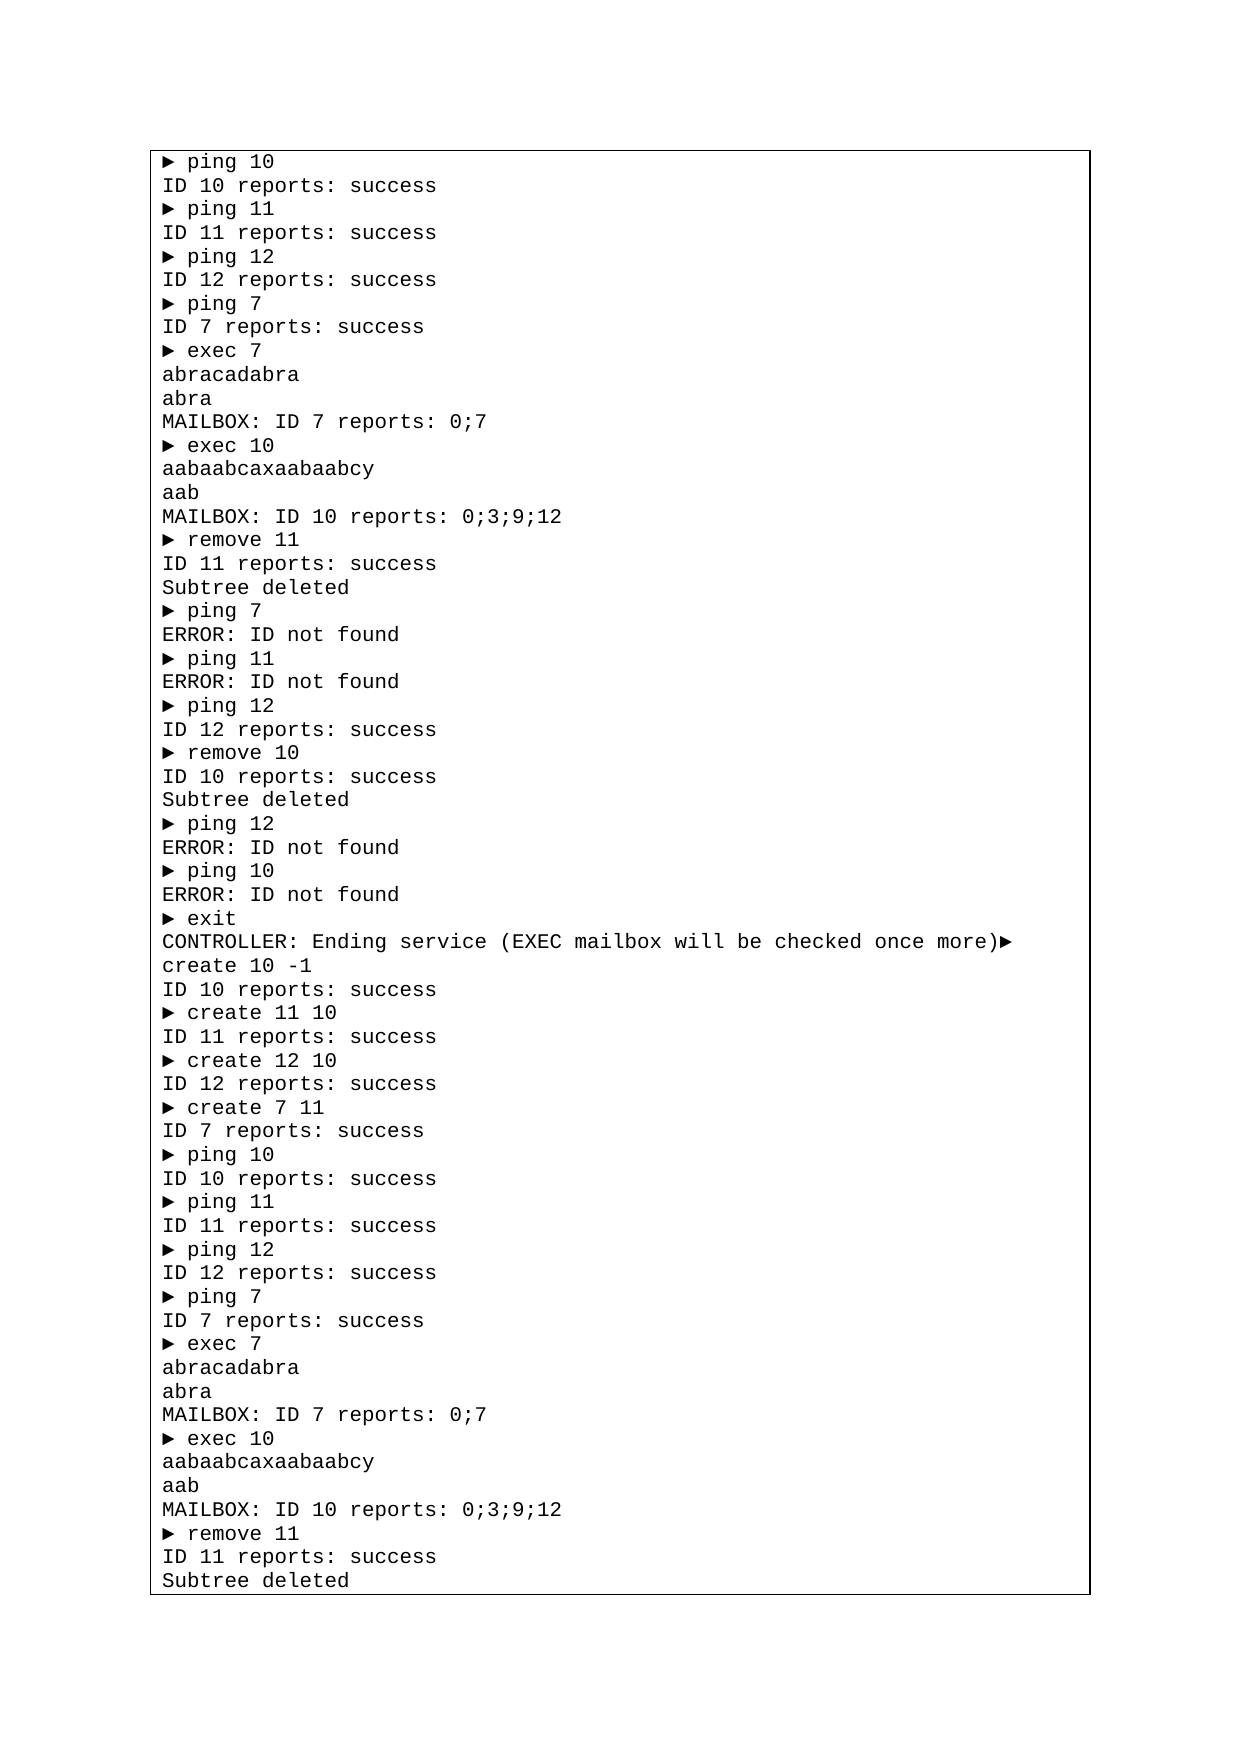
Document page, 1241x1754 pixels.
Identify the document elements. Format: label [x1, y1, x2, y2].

table_header [151, 151, 1089, 1593]
